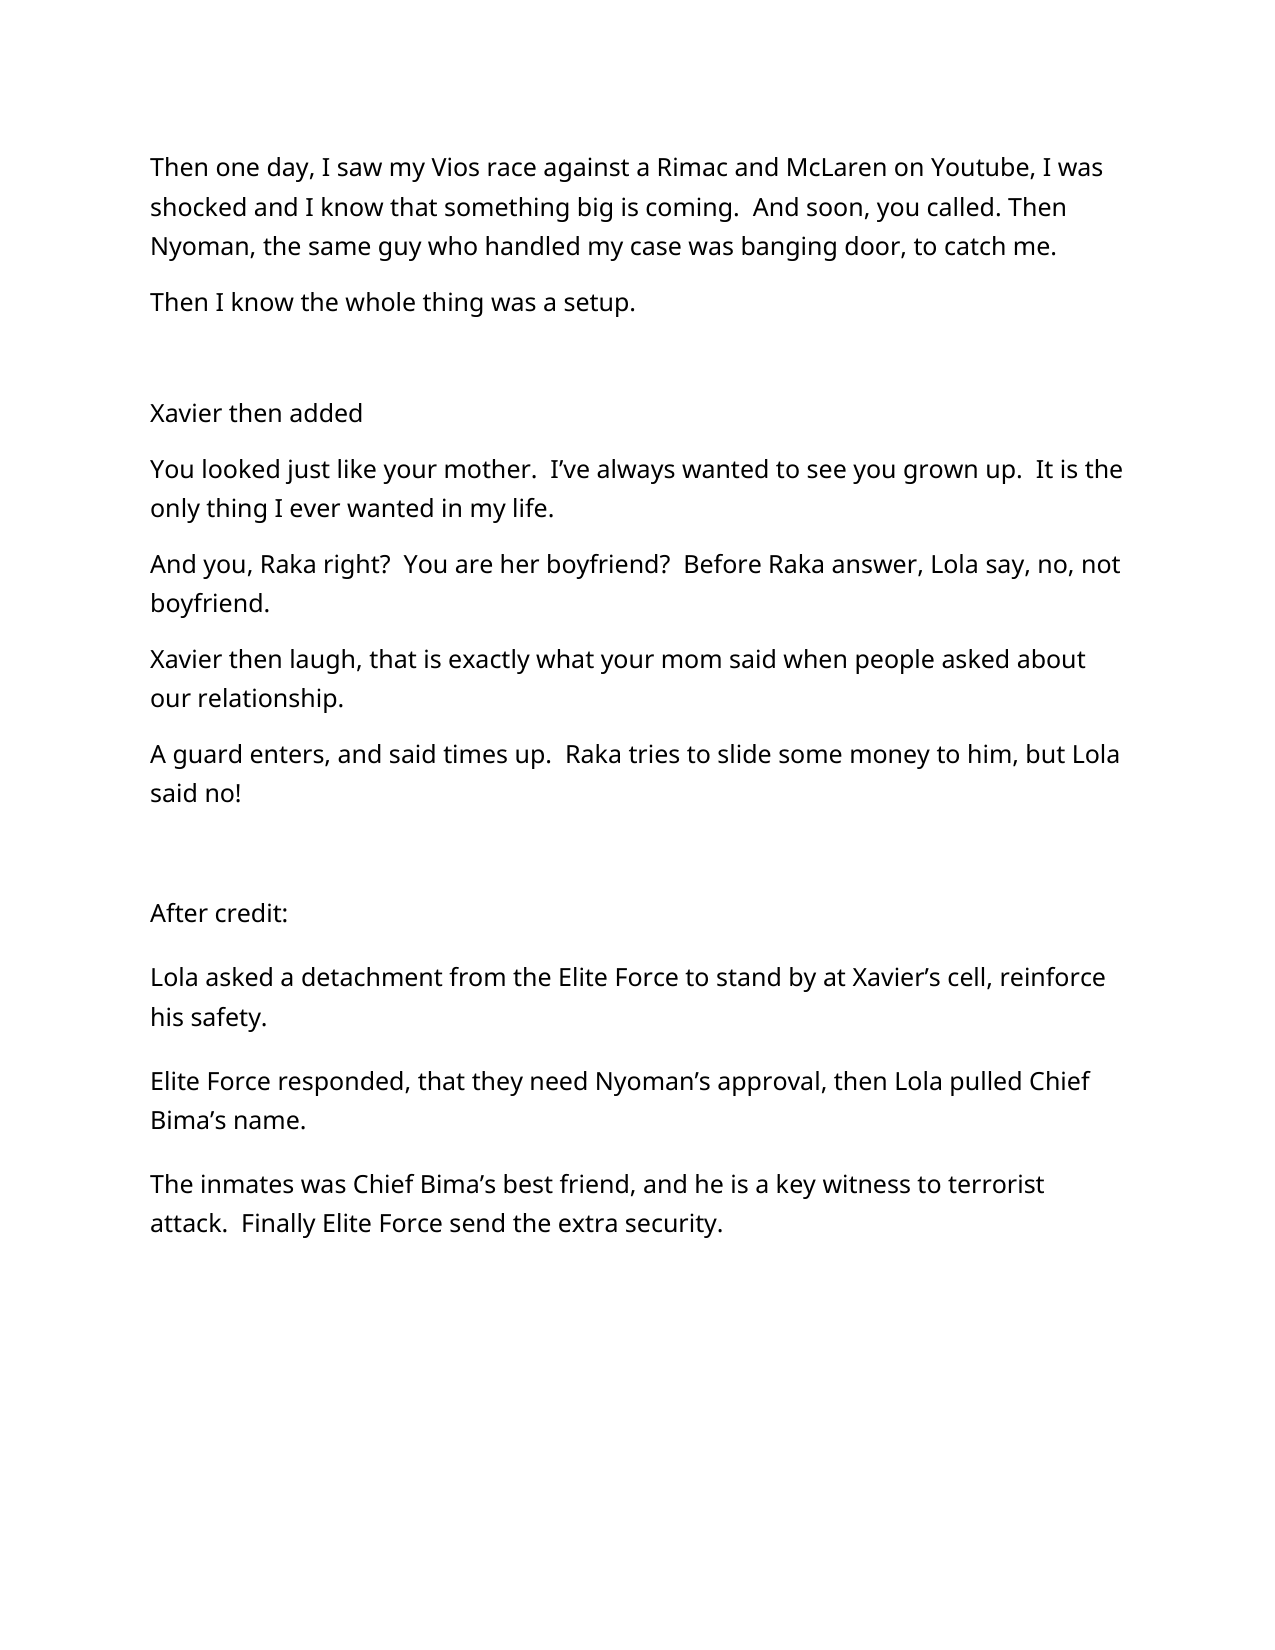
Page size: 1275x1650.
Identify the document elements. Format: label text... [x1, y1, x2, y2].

text Xavier then laugh, that is exactly what your mom said when people asked about our relationship. [150, 642, 1125, 715]
text Lola asked a detachment from the Elite Force to stand by at Xavier’s cell, reinforce his safety. [150, 960, 1125, 1033]
text Xavier then added [150, 396, 1125, 430]
text A guard enters, and said times up. Raka tries to slide some money to him, but Lola said no! [150, 737, 1125, 810]
text Elite Force responded, that they need Nyoman’s approval, then Lola pulled Chief Bima’s name. [150, 1063, 1125, 1137]
text You looked just like your mother. I’ve always wanted to see you grown up. It is the only thing I ever wanted in my life. [150, 452, 1125, 525]
text And you, Raka right? You are her boyfriend? Before Raka answer, Lola say, no, not boyfriend. [150, 547, 1125, 620]
text Then I know the whole thing was a setup. [150, 284, 1125, 318]
text The inmates was Chief Bima’s best friend, and he is a key witness to terrorist attack. Finally Elite Force send the extra security. [150, 1167, 1125, 1240]
text After credit: [150, 896, 1125, 930]
text Then one day, I saw my Vios race against a Rimac and McLaren on Youtube, I was shocked and I know that something big is coming. And soon, you called. Then Nyoman, the same guy who handled my case was banging door, to catch me. [150, 150, 1125, 262]
